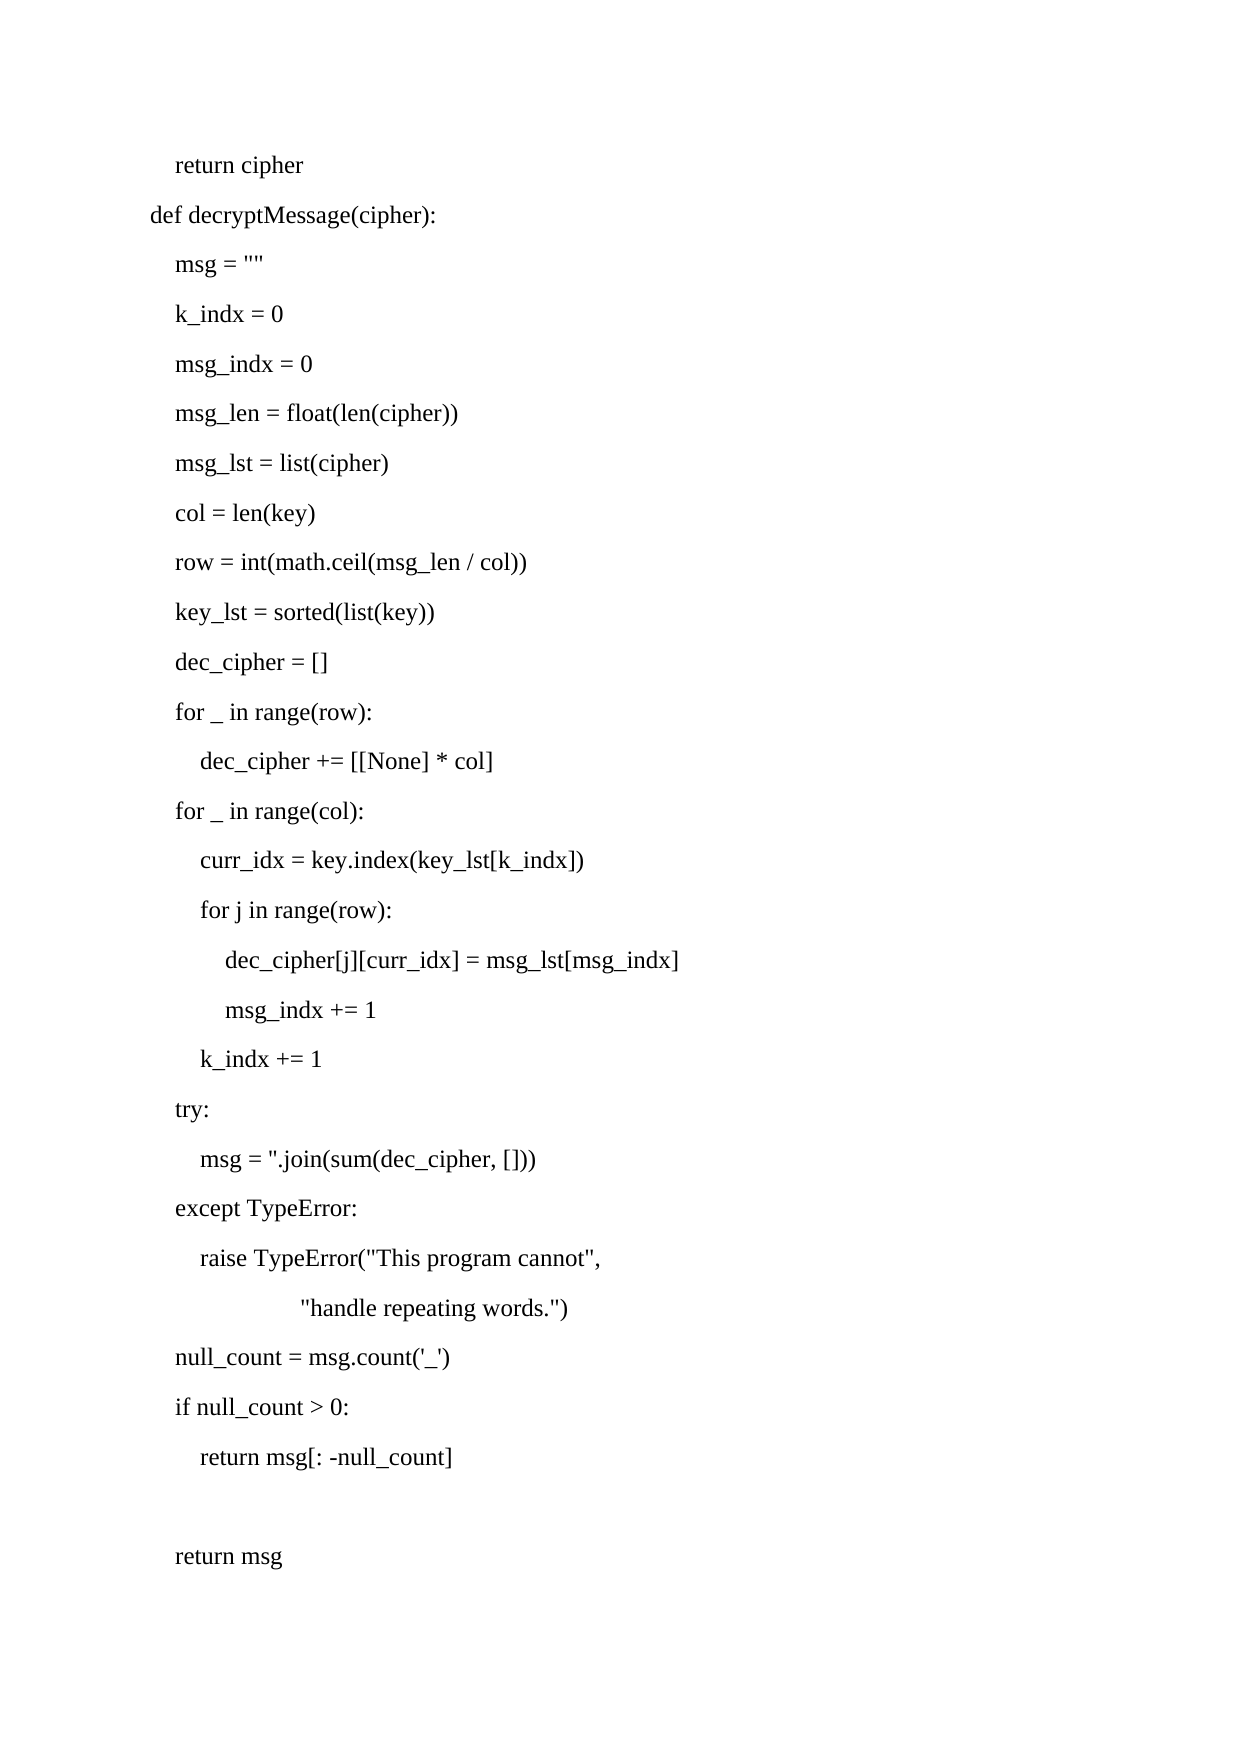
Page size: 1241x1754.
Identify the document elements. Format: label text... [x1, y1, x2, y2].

text dec_cipher = [] [150, 647, 1090, 676]
text try: [150, 1094, 1090, 1123]
text for _ in range(row): [150, 697, 1090, 725]
text "handle repeating words.") [150, 1293, 1090, 1322]
text msg = ''.join(sum(dec_cipher, [])) [150, 1144, 1090, 1172]
text k_indx = 0 [150, 299, 1090, 328]
text key_lst = sorted(list(key)) [150, 597, 1090, 626]
text curr_idx = key.index(key_lst[k_indx]) [150, 846, 1090, 874]
text except TypeError: [150, 1193, 1090, 1222]
text row = int(math.ceil(msg_len / col)) [150, 547, 1090, 576]
text dec_cipher += [[None] * col] [150, 746, 1090, 775]
text col = len(key) [150, 498, 1090, 527]
text null_count = msg.count('_') [150, 1342, 1090, 1371]
text return cipher [150, 150, 1090, 179]
text k_indx += 1 [150, 1044, 1090, 1073]
text msg_len = float(len(cipher)) [150, 398, 1090, 427]
text def decryptMessage(cipher): [150, 200, 1090, 228]
text return msg[: -null_count] [150, 1442, 1090, 1471]
text msg_lst = list(cipher) [150, 448, 1090, 477]
text for _ in range(col): [150, 796, 1090, 825]
text dec_cipher[j][curr_idx] = msg_lst[msg_indx] [150, 945, 1090, 974]
text msg_indx = 0 [150, 349, 1090, 377]
text msg = "" [150, 249, 1090, 278]
text for j in range(row): [150, 895, 1090, 924]
text if null_count > 0: [150, 1392, 1090, 1421]
text return msg [150, 1541, 1090, 1570]
text msg_indx += 1 [150, 995, 1090, 1023]
text raise TypeError("This program cannot", [150, 1243, 1090, 1272]
